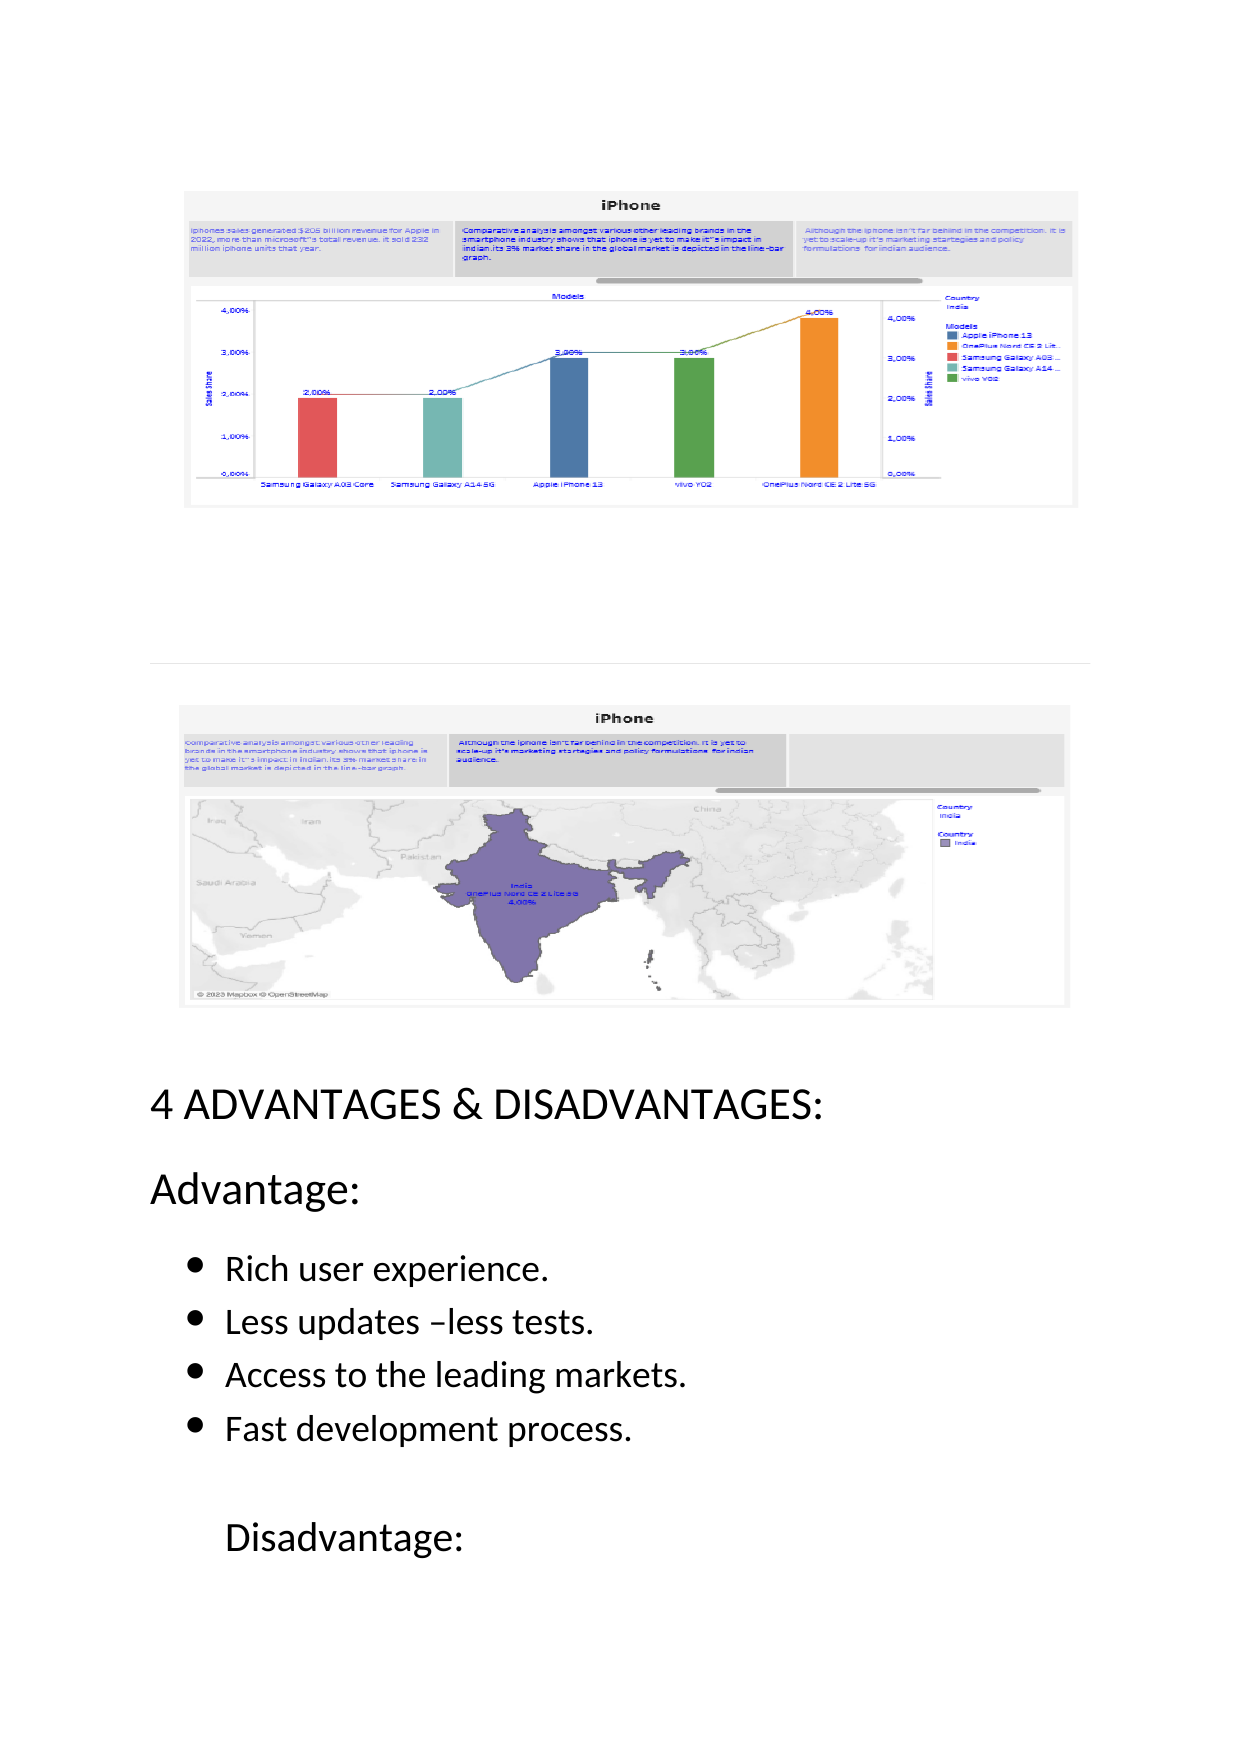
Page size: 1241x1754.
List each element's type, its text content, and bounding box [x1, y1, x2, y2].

list Less updates –less tests. [187, 1298, 1090, 1344]
list Fast development process. [187, 1405, 1090, 1451]
list Disadvantage: [225, 1511, 1090, 1561]
text 4 ADVANTAGES & DISADVANTAGES: [150, 1075, 1090, 1131]
picture [150, 663, 1091, 1050]
list Access to the leading markets. [187, 1351, 1090, 1398]
picture [150, 150, 1090, 554]
list Rich user experience. [187, 1245, 1090, 1291]
text Advantage: [150, 1160, 1090, 1216]
